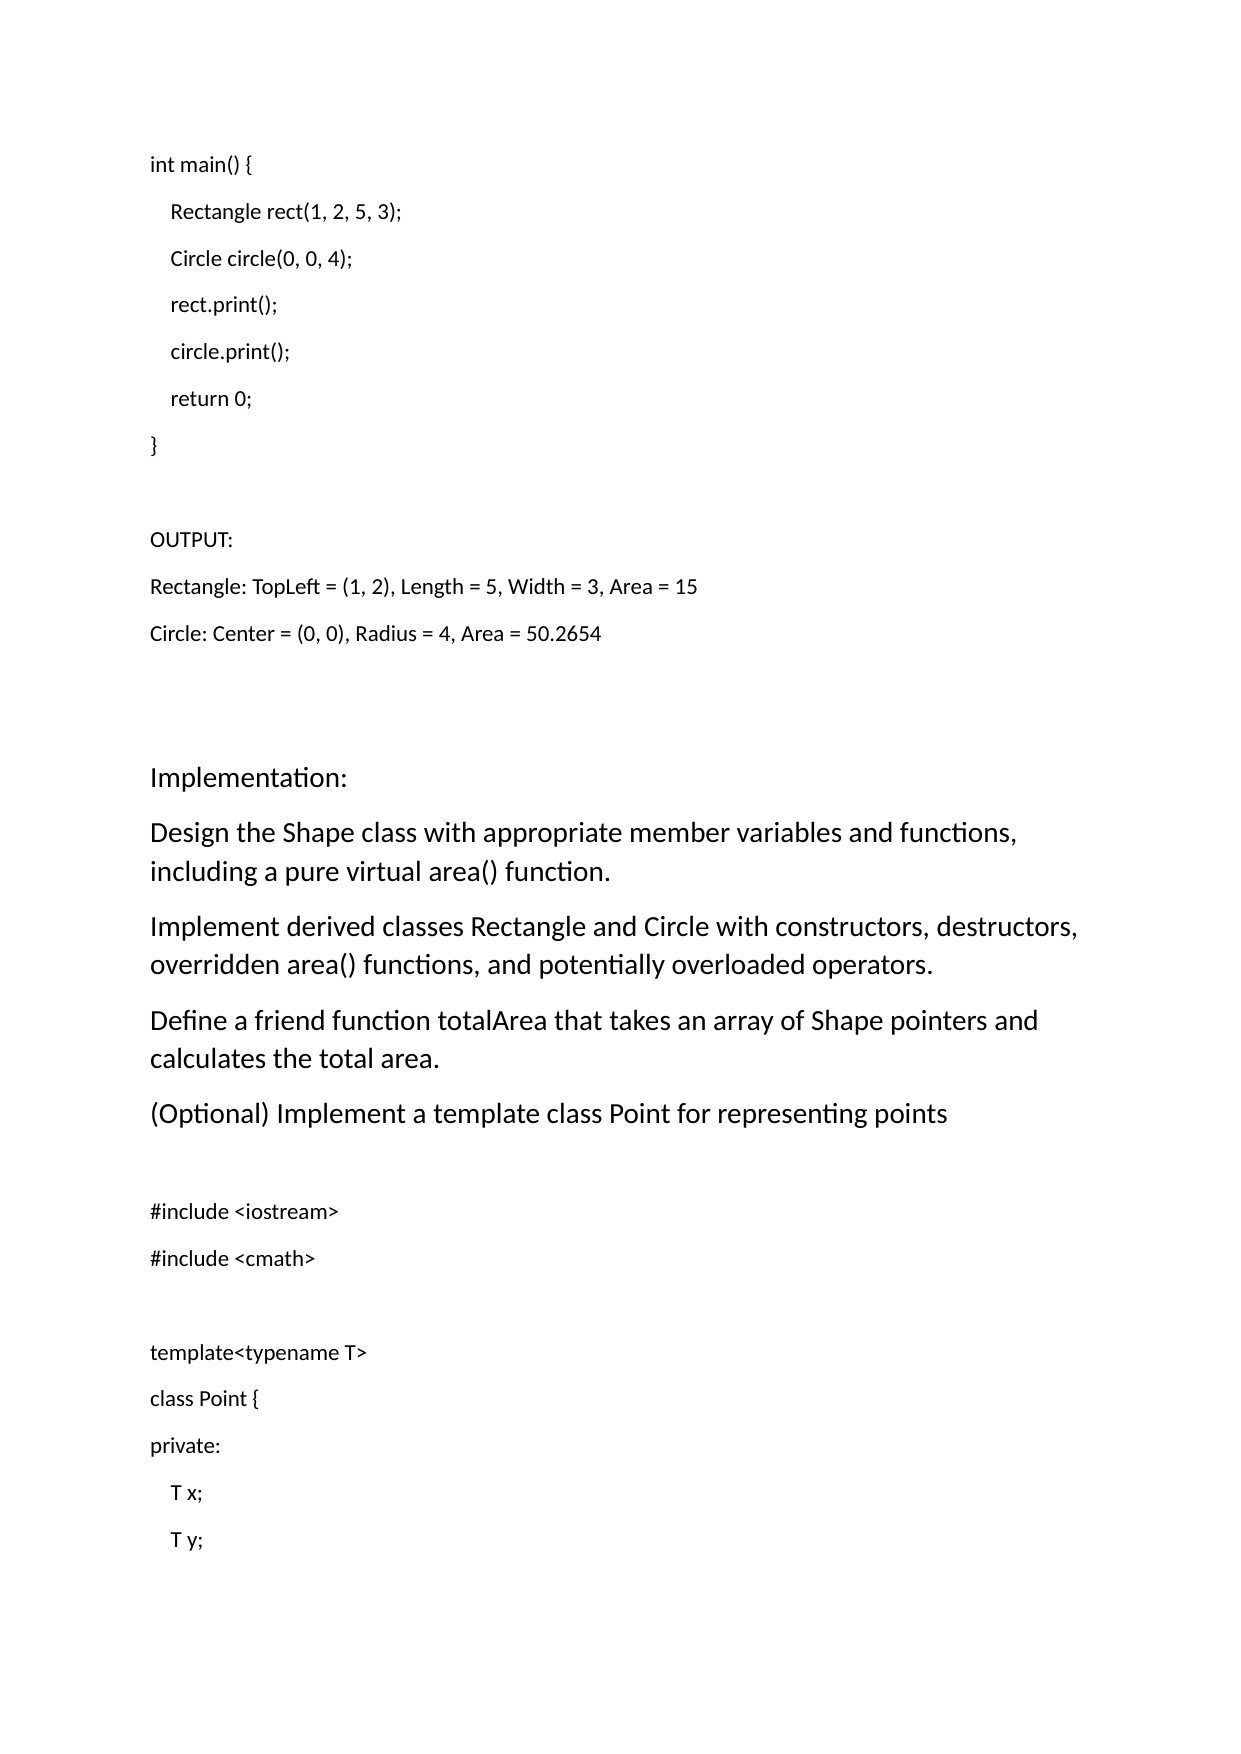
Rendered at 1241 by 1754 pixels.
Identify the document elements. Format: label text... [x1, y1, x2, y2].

text Design the Shape class with appropriate member variables and functions, including a pure virtual area() function. [150, 814, 1090, 888]
text rect.print(); [150, 291, 1090, 319]
text OUTPUT: [150, 525, 1090, 553]
text (Optional) Implement a template class Point for representing points [150, 1095, 1090, 1131]
text T y; [150, 1525, 1090, 1553]
text #include <iostream> [150, 1197, 1090, 1225]
text int main() { [150, 150, 1090, 178]
text return 0; [150, 384, 1090, 412]
text Implement derived classes Rectangle and Circle with constructors, destructors, overridden area() functions, and potentially overloaded operators. [150, 908, 1090, 982]
text Circle circle(0, 0, 4); [150, 244, 1090, 272]
text T x; [150, 1478, 1090, 1506]
text template<typename T> [150, 1338, 1090, 1366]
text class Point { [150, 1384, 1090, 1413]
text } [150, 431, 1090, 459]
text Rectangle: TopLeft = (1, 2), Length = 5, Width = 3, Area = 15 [150, 572, 1090, 600]
text Implementation: [150, 759, 1090, 795]
text Define a friend function totalArea that takes an array of Shape pointers and calculates the total area. [150, 1002, 1090, 1076]
text Rectangle rect(1, 2, 5, 3); [150, 197, 1090, 225]
text #include <cmath> [150, 1244, 1090, 1272]
text private: [150, 1431, 1090, 1459]
text Circle: Center = (0, 0), Radius = 4, Area = 50.2654 [150, 619, 1090, 647]
text circle.print(); [150, 337, 1090, 366]
